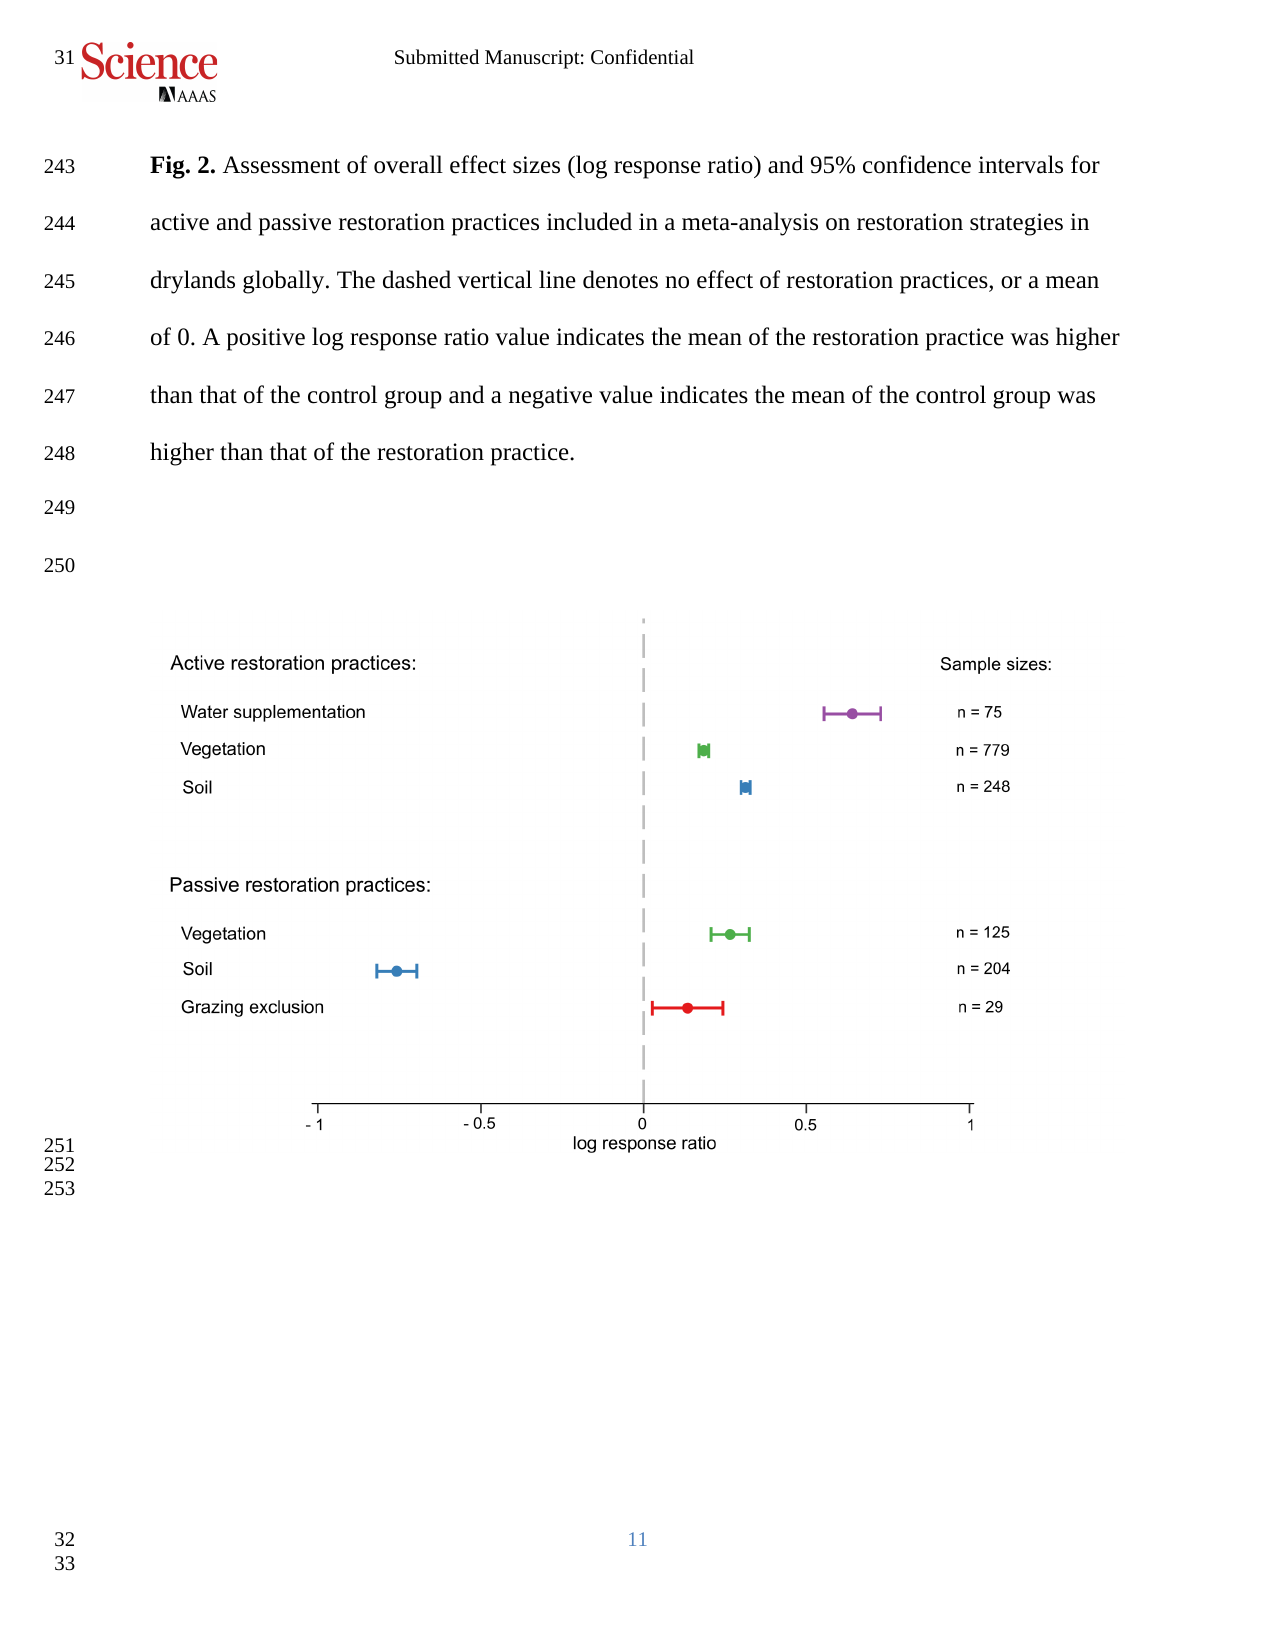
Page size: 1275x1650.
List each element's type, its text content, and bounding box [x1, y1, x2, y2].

picture [81, 42, 218, 102]
text Fig. 2. Assessment of overall effect sizes (log response ratio) and 95% confidence intervals for active and passive restoration practices included in a meta-analysis on restoration strategies in drylands globally. The dashed vertical line denotes no effect of restoration practices, or a mean of 0. A positive log response ratio value indicates the mean of the restoration practice was higher than that of the control group and a negative value indicates the mean of the control group was higher than that of the restoration practice. [150, 150, 1125, 466]
picture [150, 610, 1125, 1153]
